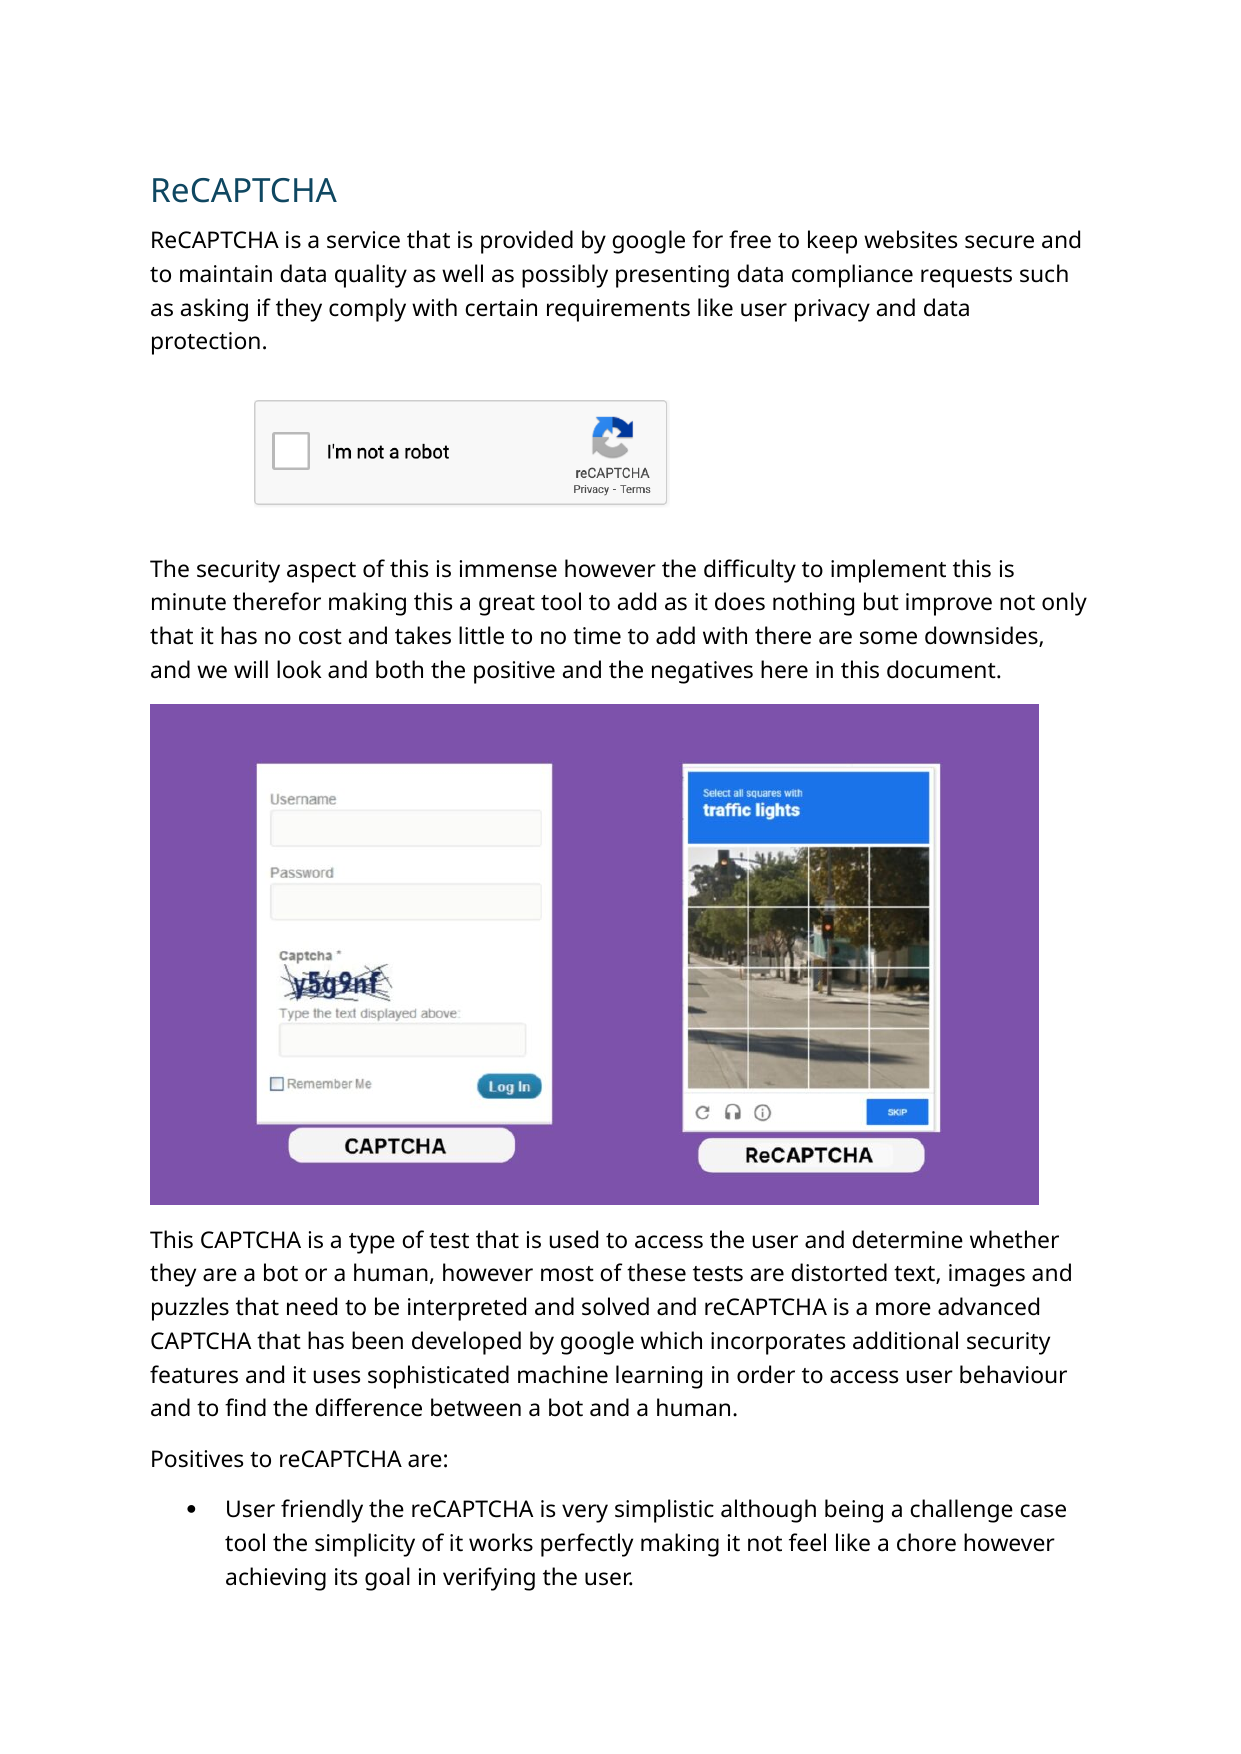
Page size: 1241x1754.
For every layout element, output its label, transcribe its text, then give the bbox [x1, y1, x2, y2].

list User friendly the reCAPTCHA is very simplistic although being a challenge case tool the simplicity of it works perfectly making it not feel like a chore however achieving its goal in verifying the user. [187, 1493, 1090, 1592]
subtitle ReCAPTCHA [150, 167, 1090, 212]
text Positives to reCAPTCHA are: [150, 1443, 1090, 1474]
picture [150, 704, 1039, 1205]
text This CAPTCHA is a type of test that is used to access the user and determine whether they are a bot or a human, however most of these tests are distorted text, images and puzzles that need to be interpreted and solved and reCAPTCHA is a more advanced CAPTCHA that has been developed by google which incorporates additional security features and it uses sophisticated machine learning in order to access user behaviour and to find the difference between a bot and a human. [150, 1223, 1090, 1423]
text The security aspect of this is immense however the difficulty to implement this is minute therefor making this a great tool to add as it does nothing but improve not only that it has no cost and takes little to no time to add with there are some downsides, and we will look and both the positive and the negatives here in this document. [150, 553, 1090, 685]
text ReCAPTCHA is a service that is provided by google for free to keep websites secure and to maintain data quality as well as possibly presenting data compliance requests such as asking if they comply with certain requirements like user privacy and data protection. [150, 224, 1090, 356]
picture [150, 375, 777, 534]
